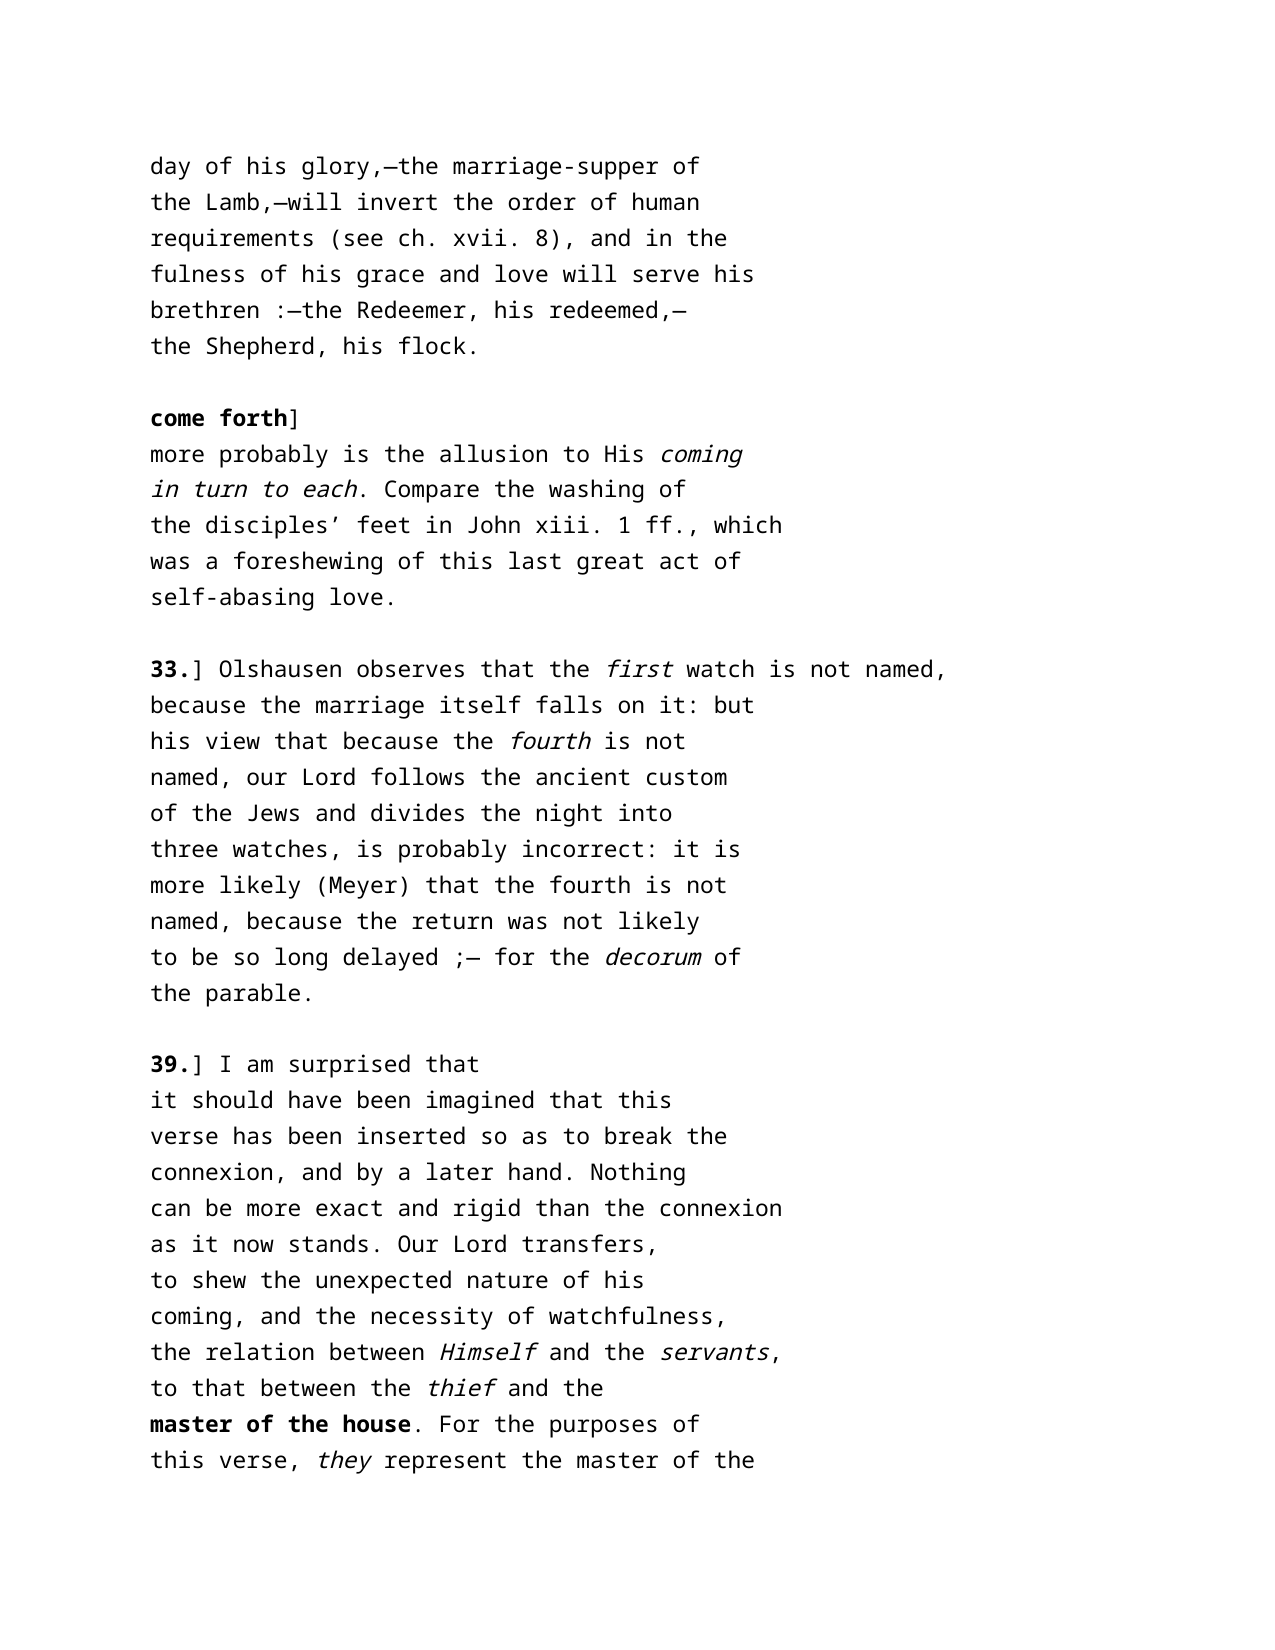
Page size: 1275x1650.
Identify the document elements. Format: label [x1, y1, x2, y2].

text [150, 150, 1125, 1475]
